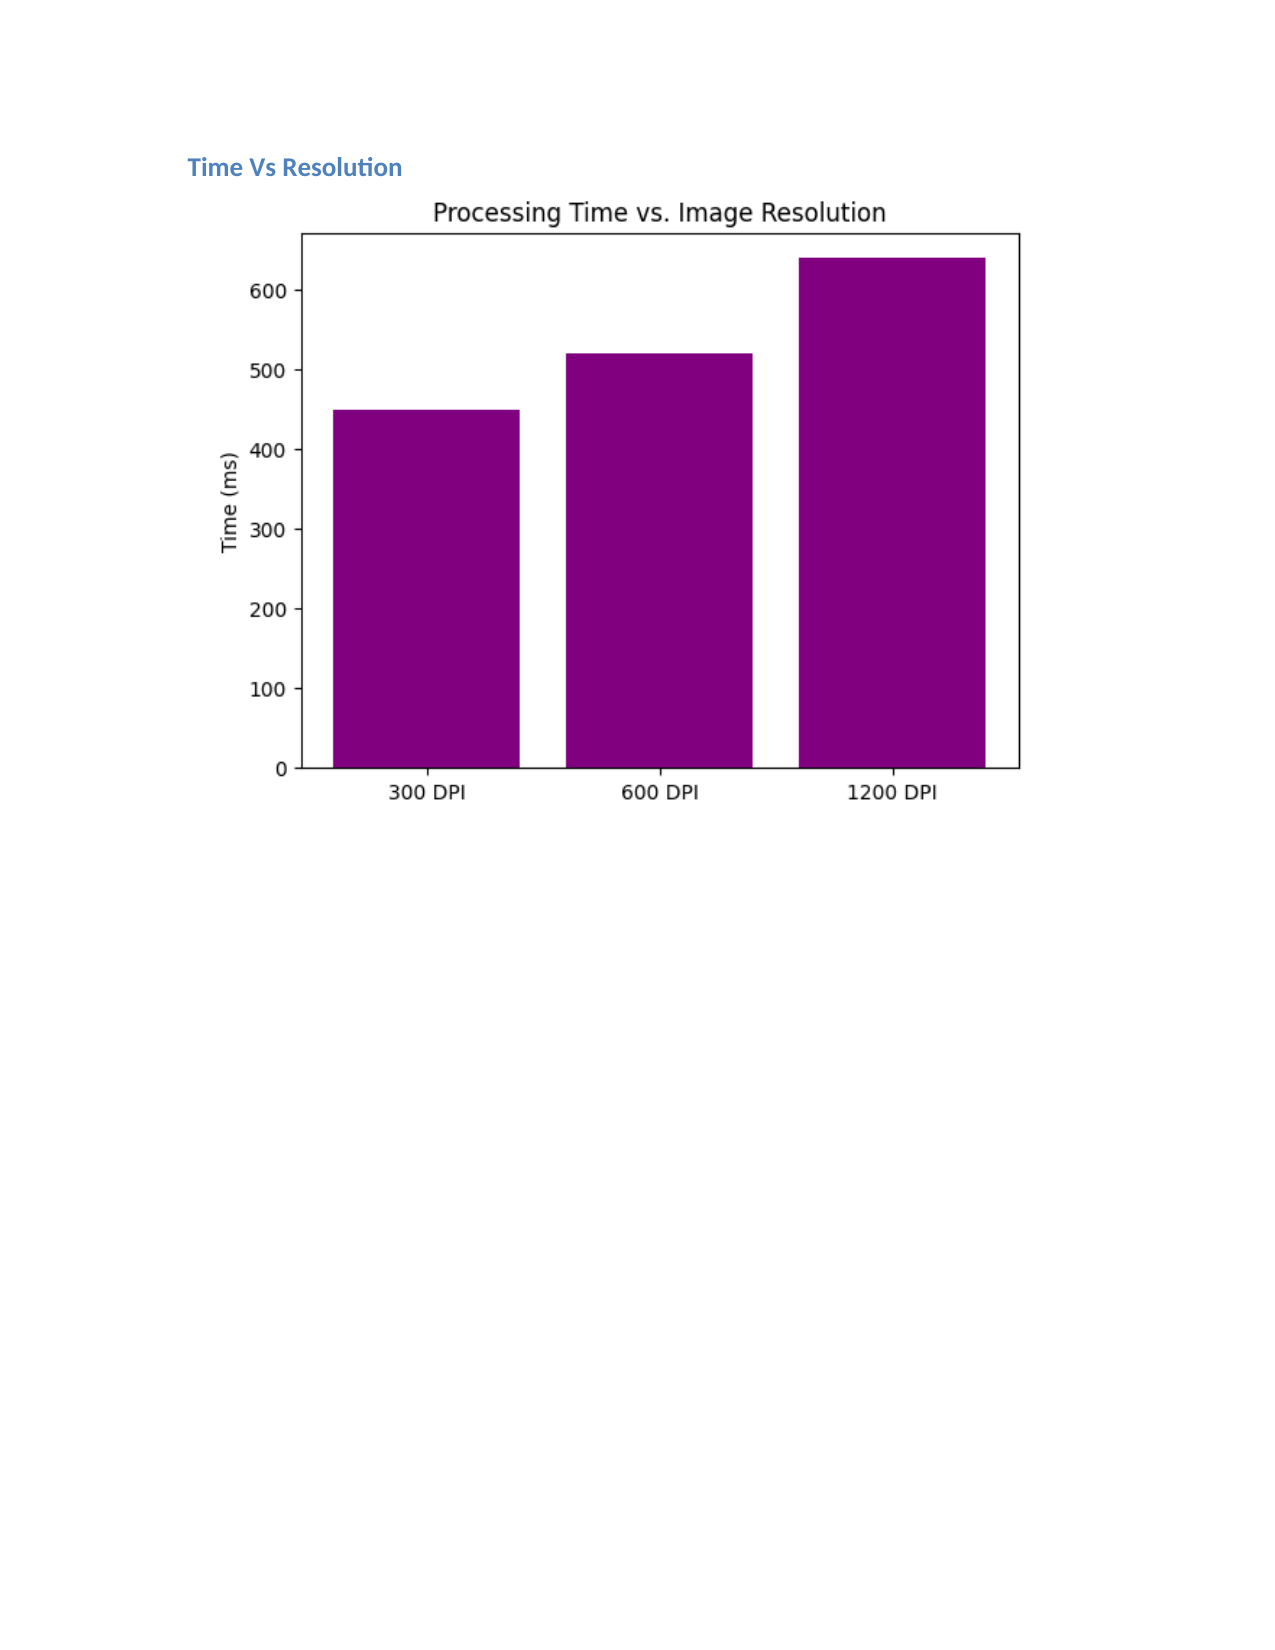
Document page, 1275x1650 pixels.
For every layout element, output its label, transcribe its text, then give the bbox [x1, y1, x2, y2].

picture [206, 187, 1032, 817]
subtitle Time Vs Resolution [187, 150, 1087, 183]
